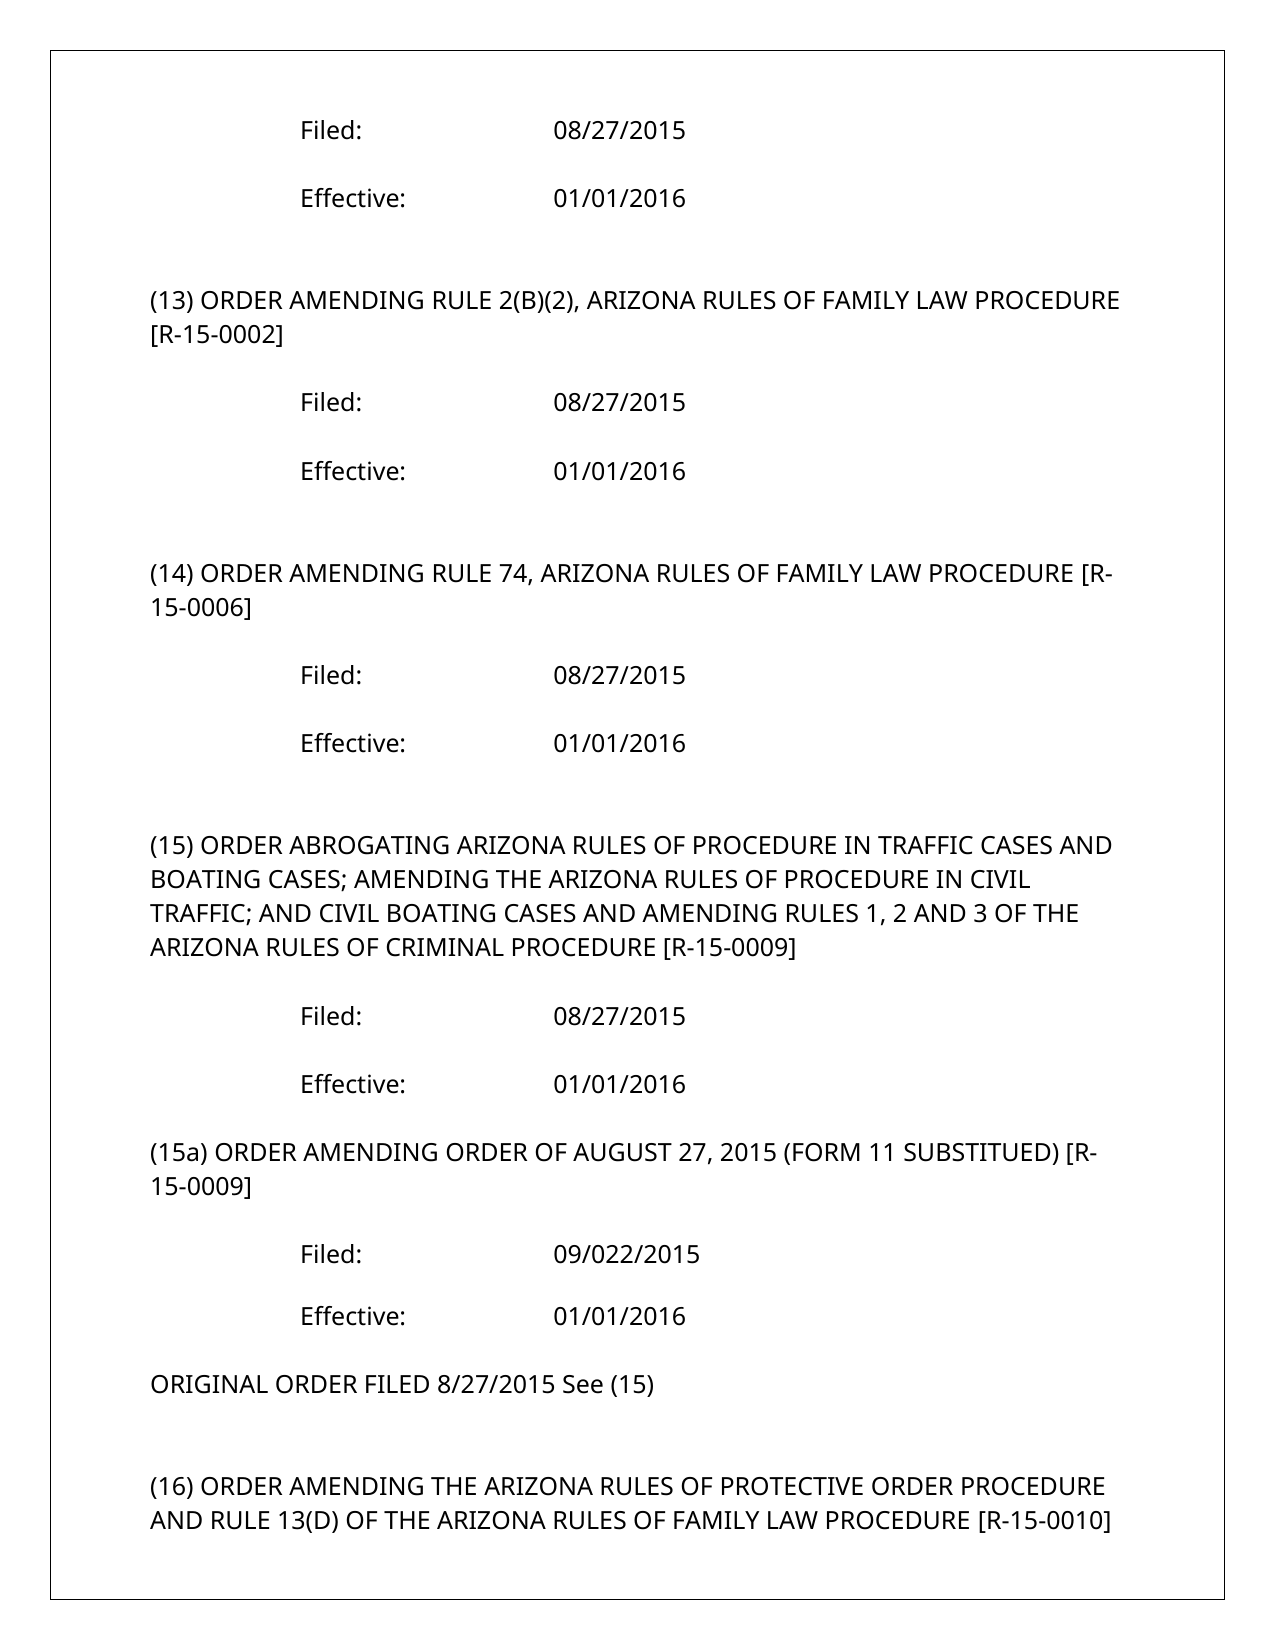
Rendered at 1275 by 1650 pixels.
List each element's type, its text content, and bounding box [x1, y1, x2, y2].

text (16) ORDER AMENDING THE ARIZONA RULES OF PROTECTIVE ORDER PROCEDURE AND RULE 13(D) OF THE ARIZONA RULES OF FAMILY LAW PROCEDURE [R-15-0010] [150, 1469, 1125, 1537]
text Effective: 01/01/2016 [150, 1066, 1125, 1100]
text Filed: 08/27/2015 [150, 998, 1125, 1032]
text Effective: 01/01/2016 [150, 453, 1125, 487]
text Filed: 09/022/2015 [150, 1237, 1125, 1271]
text Filed: 08/27/2015 [150, 657, 1125, 692]
text (15a) ORDER AMENDING ORDER OF AUGUST 27, 2015 (FORM 11 SUBSTITUED) [R-15-0009] [150, 1134, 1125, 1202]
text (14) ORDER AMENDING RULE 74, ARIZONA RULES OF FAMILY LAW PROCEDURE [R-15-0006] [150, 555, 1125, 623]
text ORIGINAL ORDER FILED 8/27/2015 See (15) [150, 1367, 1125, 1401]
text Filed: 08/27/2015 [150, 385, 1125, 419]
text Effective: 01/01/2016 [150, 726, 1125, 760]
text Effective: 01/01/2016 [150, 181, 1125, 215]
text Effective: 01/01/2016 [150, 1299, 1125, 1333]
text (15) ORDER ABROGATING ARIZONA RULES OF PROCEDURE IN TRAFFIC CASES AND BOATING CASES; AMENDING THE ARIZONA RULES OF PROCEDURE IN CIVIL TRAFFIC; AND CIVIL BOATING CASES AND AMENDING RULES 1, 2 AND 3 OF THE ARIZONA RULES OF CRIMINAL PROCEDURE [R-15-0009] [150, 828, 1125, 964]
text Filed: 08/27/2015 [150, 112, 1125, 147]
text (13) ORDER AMENDING RULE 2(B)(2), ARIZONA RULES OF FAMILY LAW PROCEDURE [R-15-0002] [150, 283, 1125, 351]
